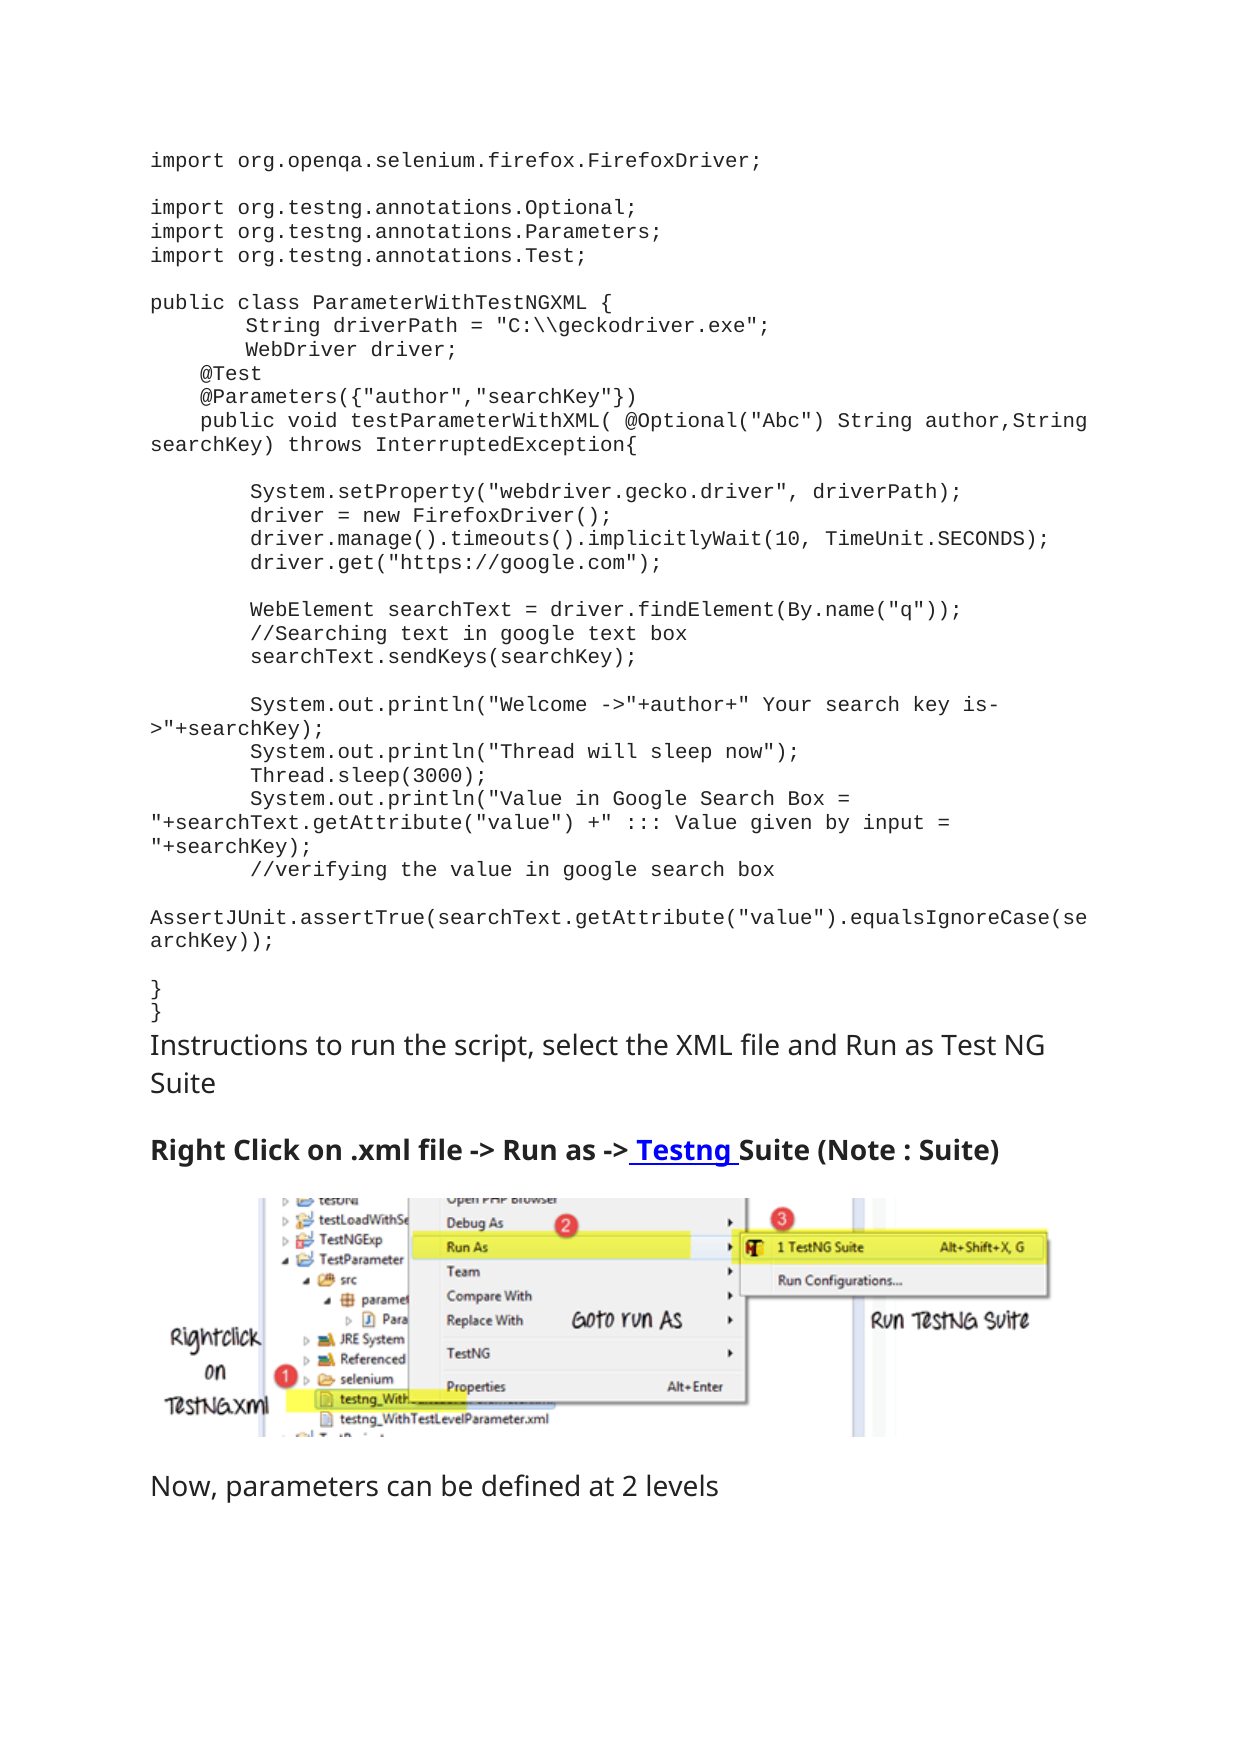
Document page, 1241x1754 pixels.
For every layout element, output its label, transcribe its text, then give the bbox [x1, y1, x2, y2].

text System.out.println("Welcome ->"+author+" Your search key is->"+searchKey); [150, 694, 1090, 741]
text //Searching text in google text box [150, 623, 1090, 647]
text } [150, 978, 1090, 1001]
text String driverPath = "C:\\geckodriver.exe"; [150, 316, 1090, 339]
text Now, parameters can be defined at 2 levels [150, 1466, 1090, 1504]
text AssertJUnit.assertTrue(searchText.getAttribute("value").equalsIgnoreCase(searchKey)); [150, 883, 1090, 954]
text import org.testng.annotations.Parameters; [150, 221, 1090, 244]
text @Parameters({"author","searchKey"}) [150, 386, 1090, 410]
text WebDriver driver; [150, 339, 1090, 363]
text public void testParameterWithXML( @Optional("Abc") String author,String searchKey) throws InterruptedException{ [150, 410, 1090, 457]
text //verifying the value in google search box [150, 859, 1090, 883]
text import org.testng.annotations.Test; [150, 244, 1090, 268]
text System.setProperty("webdriver.gecko.driver", driverPath); [150, 481, 1090, 505]
text System.out.println("Thread will sleep now"); [150, 741, 1090, 765]
text @Test [150, 363, 1090, 386]
text } [150, 1001, 1090, 1025]
text System.out.println("Value in Google Search Box = "+searchText.getAttribute("value") +" ::: Value given by input = "+searchKey); [150, 788, 1090, 859]
picture [150, 1198, 1091, 1437]
text import org.testng.annotations.Optional; [150, 197, 1090, 221]
text Instructions to run the script, select the XML file and Run as Test NG Suite [150, 1025, 1090, 1102]
text driver.get("https://google.com"); [150, 552, 1090, 576]
text public class ParameterWithTestNGXML { [150, 292, 1090, 316]
text Thread.sleep(3000); [150, 765, 1090, 788]
text Right Click on .xml file -> Run as -> Testng Suite (Note : Suite) [150, 1131, 1090, 1169]
text searchText.sendKeys(searchKey); [150, 647, 1090, 670]
text import org.openqa.selenium.firefox.FirefoxDriver; [150, 150, 1090, 174]
text driver.manage().timeouts().implicitlyWait(10, TimeUnit.SECONDS); [150, 528, 1090, 552]
text driver = new FirefoxDriver(); [150, 505, 1090, 528]
text WebElement searchText = driver.findElement(By.name("q")); [150, 599, 1090, 623]
